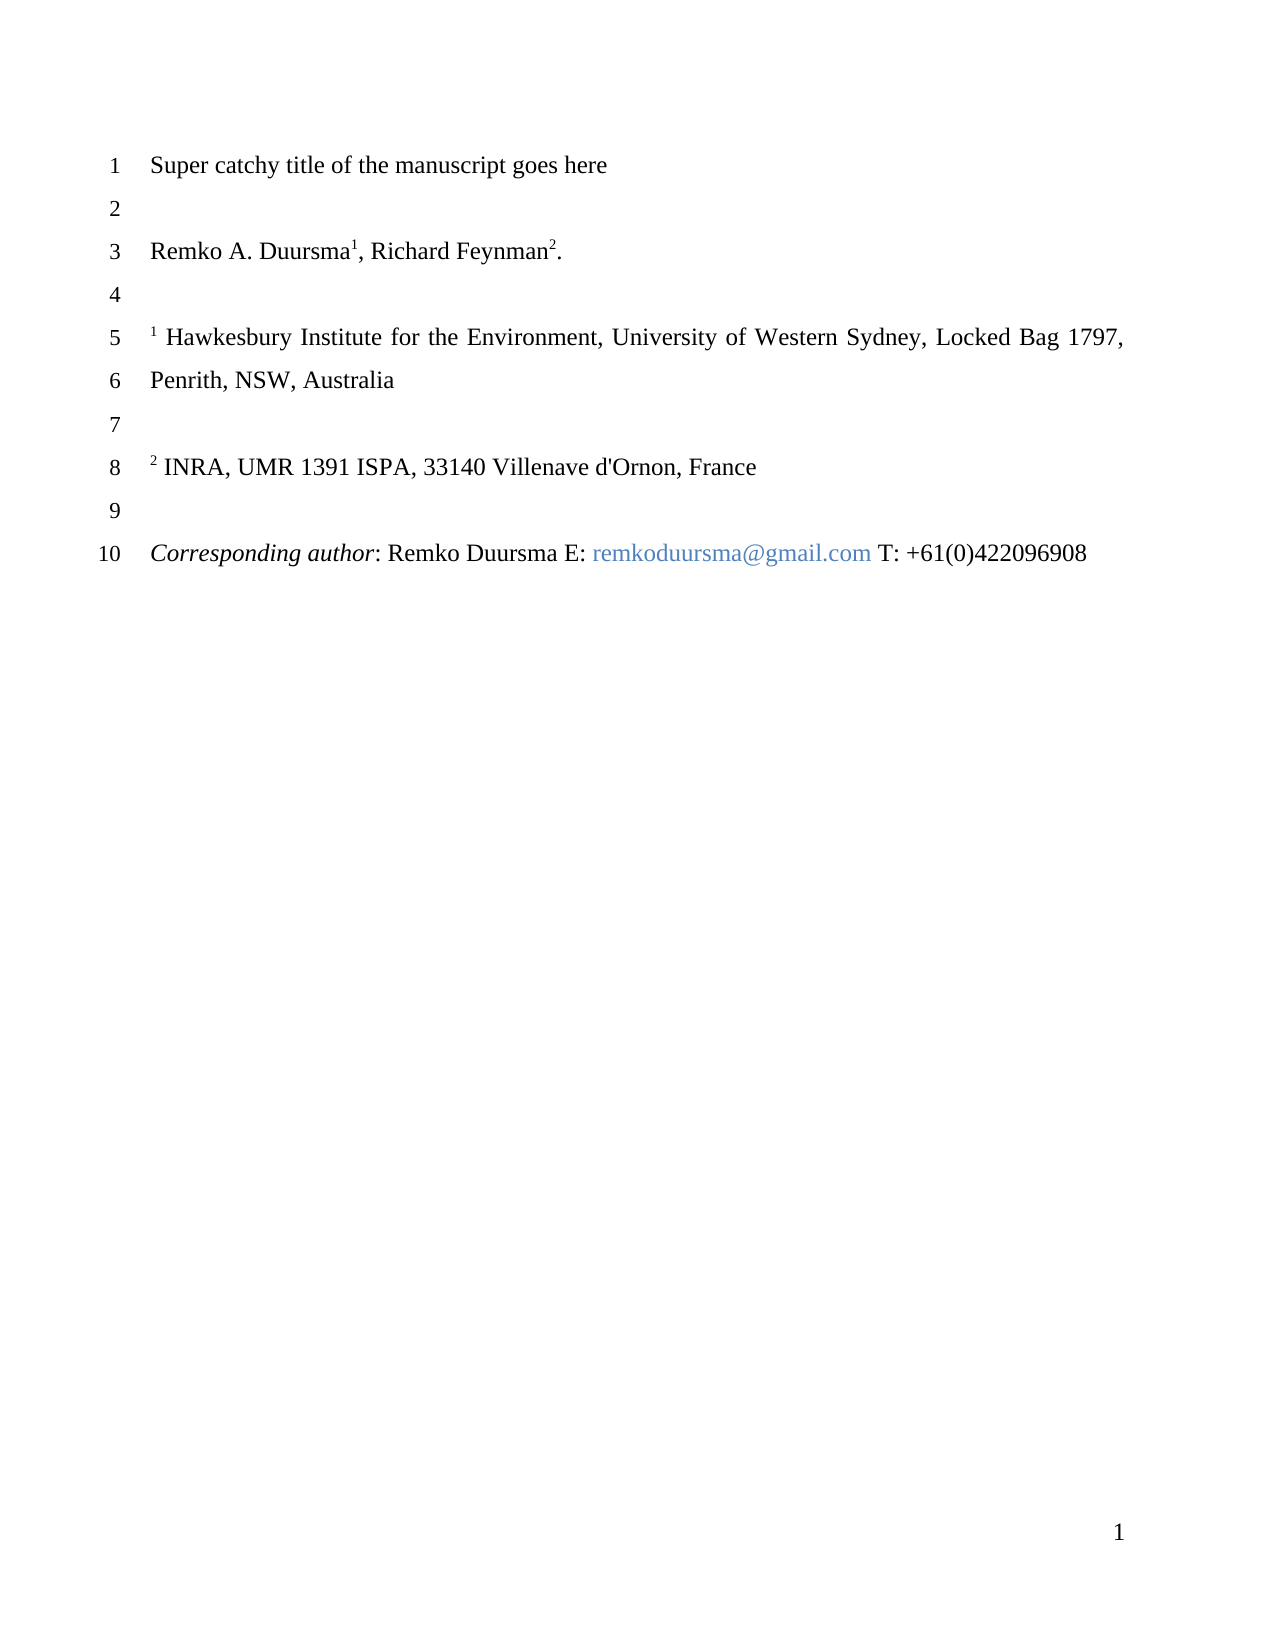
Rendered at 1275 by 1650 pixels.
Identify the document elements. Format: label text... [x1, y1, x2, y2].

text Remko A. Duursma1, Richard Feynman2. [150, 193, 1125, 265]
text 1 Hawkesbury Institute for the Environment, University of Western Sydney, Locked Bag 1797, Penrith, NSW, Australia [150, 279, 1125, 394]
text 2 INRA, UMR 1391 ISPA, 33140 Villenave d'Ornon, France [150, 409, 1125, 481]
text Corresponding author: Remko Duursma E: remkoduursma@gmail.com T: +61(0)422096908 [150, 495, 1125, 567]
text Super catchy title of the manuscript goes here [150, 150, 1125, 179]
